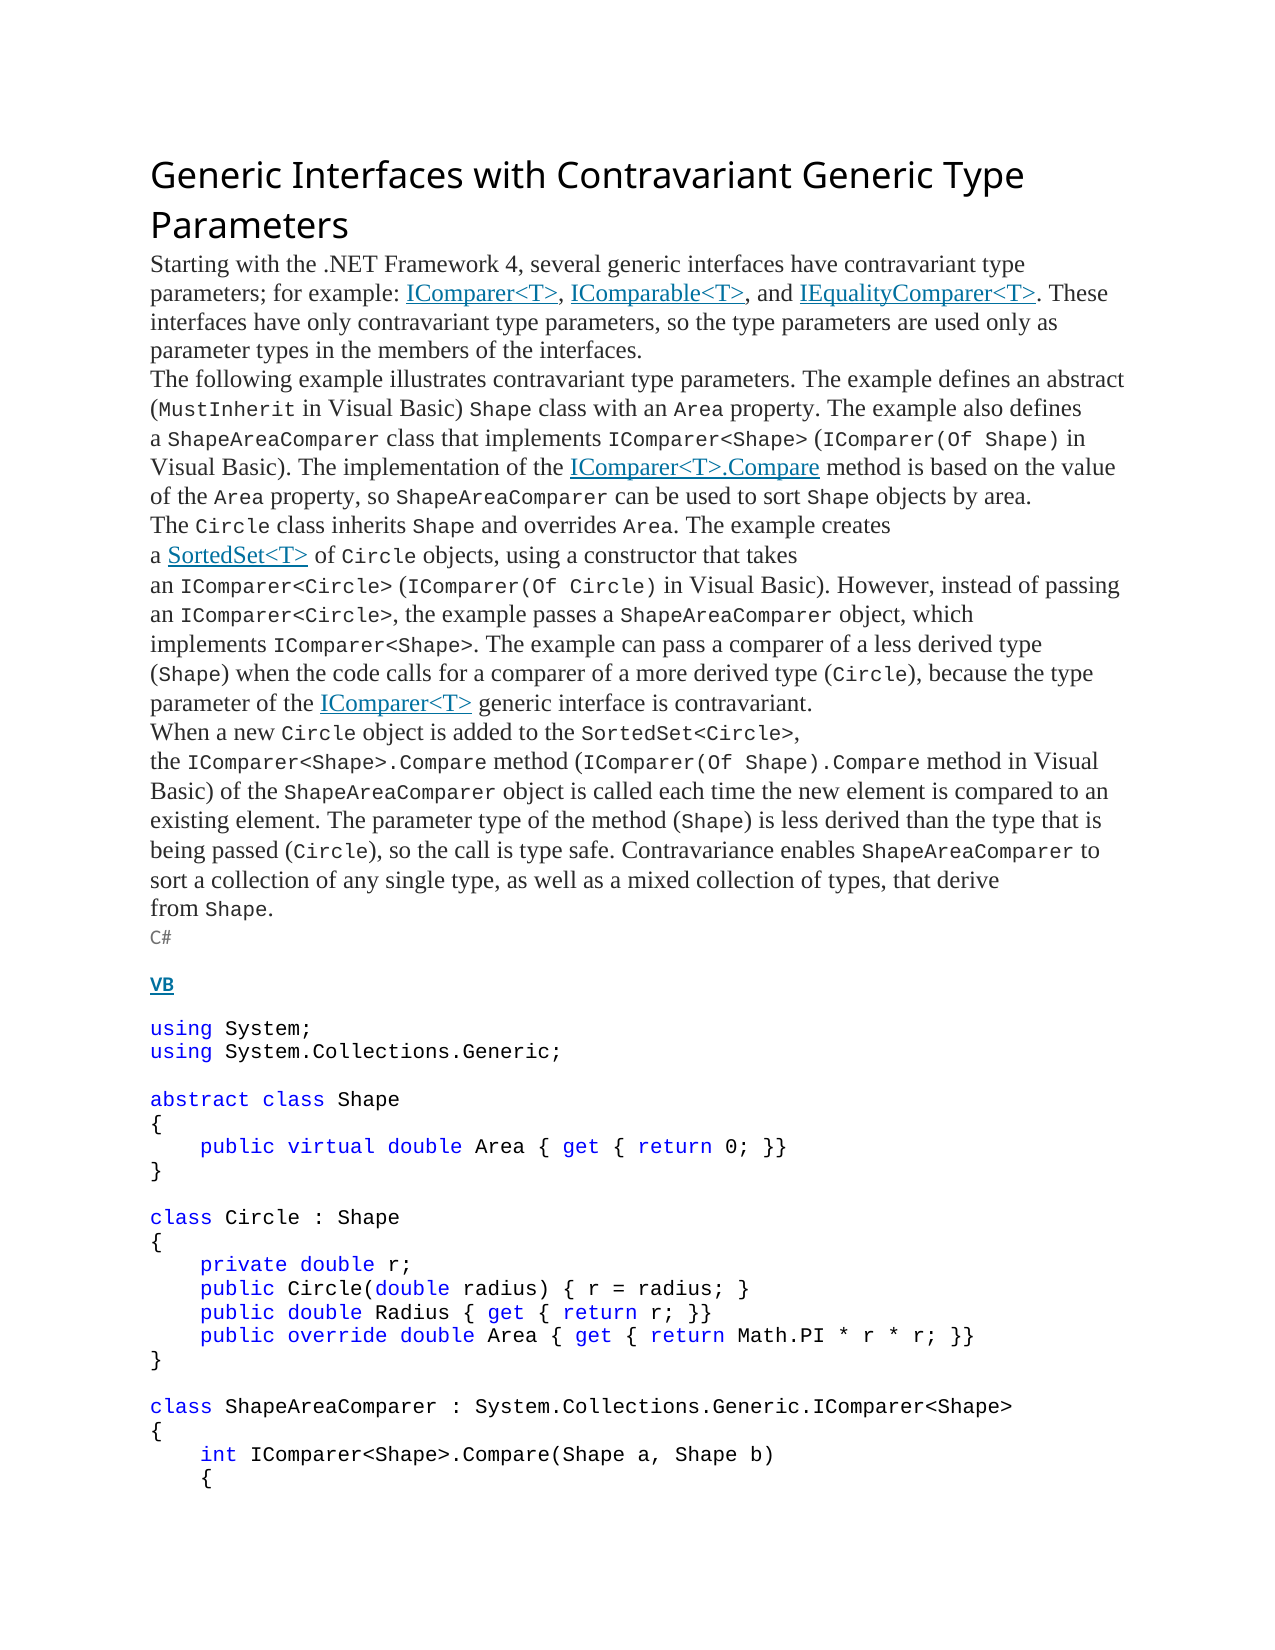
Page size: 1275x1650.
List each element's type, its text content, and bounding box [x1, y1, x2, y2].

picture [705, 287, 713, 292]
text public double Radius { get { return r; }} [150, 1302, 1125, 1325]
text The following example illustrates contravariant type parameters. The example defines an abstract (MustInherit in Visual Basic) Shape class with an Area property. The example also defines a ShapeAreaComparer class that implements IComparer<Shape> (IComparer(Of Shape) in Visual Basic). The implementation of the IComparer<T>.Compare method is based on the value of the Area property, so ShapeAreaComparer can be used to sort Shape objects by area. [150, 364, 1125, 511]
text C# [150, 923, 1125, 950]
picture [515, 287, 527, 299]
text { [150, 1420, 1125, 1443]
picture [682, 467, 691, 473]
picture [429, 697, 441, 709]
text } [150, 1160, 1125, 1183]
text int IComparer<Shape>.Compare(Shape a, Shape b) [150, 1443, 1125, 1467]
picture [278, 547, 285, 561]
subtitle Generic Interfaces with Contravariant Generic Type Parameters [150, 150, 1125, 249]
text abstract class Shape [150, 1089, 1125, 1112]
picture [265, 549, 277, 561]
text The Circle class inherits Shape and overrides Area. The example creates a SortedSet<T> of Circle objects, using a constructor that takes an IComparer<Circle> (IComparer(Of Circle) in Visual Basic). However, instead of passing an IComparer<Circle>, the example passes a ShapeAreaComparer object, which implements IComparer<Shape>. The example can pass a comparer of a less derived type (Shape) when the code calls for a comparer of a more derived type (Circle), because the type parameter of the IComparer<T> generic interface is contravariant. [150, 511, 1125, 717]
text using System; [150, 1018, 1125, 1042]
text public Circle(double radius) { r = radius; } [150, 1278, 1125, 1302]
text { [150, 1231, 1125, 1254]
text { [150, 1112, 1125, 1136]
text class ShapeAreaComparer : System.Collections.Generic.IComparer<Shape> [150, 1396, 1125, 1420]
text { [150, 1467, 1125, 1491]
picture [545, 287, 554, 292]
text Starting with the .NET Framework 4, several generic interfaces have contravariant type parameters; for example: IComparer<T>, IComparable<T>, and IEqualityComparer<T>. These interfaces have only contravariant type parameters, so the type parameters are used only as parameter types in the members of the interfaces. [150, 249, 1125, 364]
text class Circle : Shape [150, 1207, 1125, 1231]
text } [150, 1349, 1125, 1373]
text public virtual double Area { get { return 0; }} [150, 1136, 1125, 1160]
picture [996, 293, 1005, 299]
text VB [150, 971, 1125, 997]
text using System.Collections.Generic; [150, 1042, 1125, 1065]
picture [731, 287, 743, 299]
text private double r; [150, 1254, 1125, 1278]
text public override double Area { get { return Math.PI * r * r; }} [150, 1325, 1125, 1349]
text When a new Circle object is added to the SortedSet<Circle>, the IComparer<Shape>.Compare method (IComparer(Of Shape).Compare method in Visual Basic) of the ShapeAreaComparer object is called each time the new element is compared to an existing element. The parameter type of the method (Shape) is less derived than the type that is being passed (Circle), so the call is type safe. Contravariance enables ShapeAreaComparer to sort a collection of any single type, as well as a mixed collection of types, that derive from Shape. [150, 717, 1125, 923]
picture [295, 549, 304, 554]
picture [459, 697, 468, 702]
